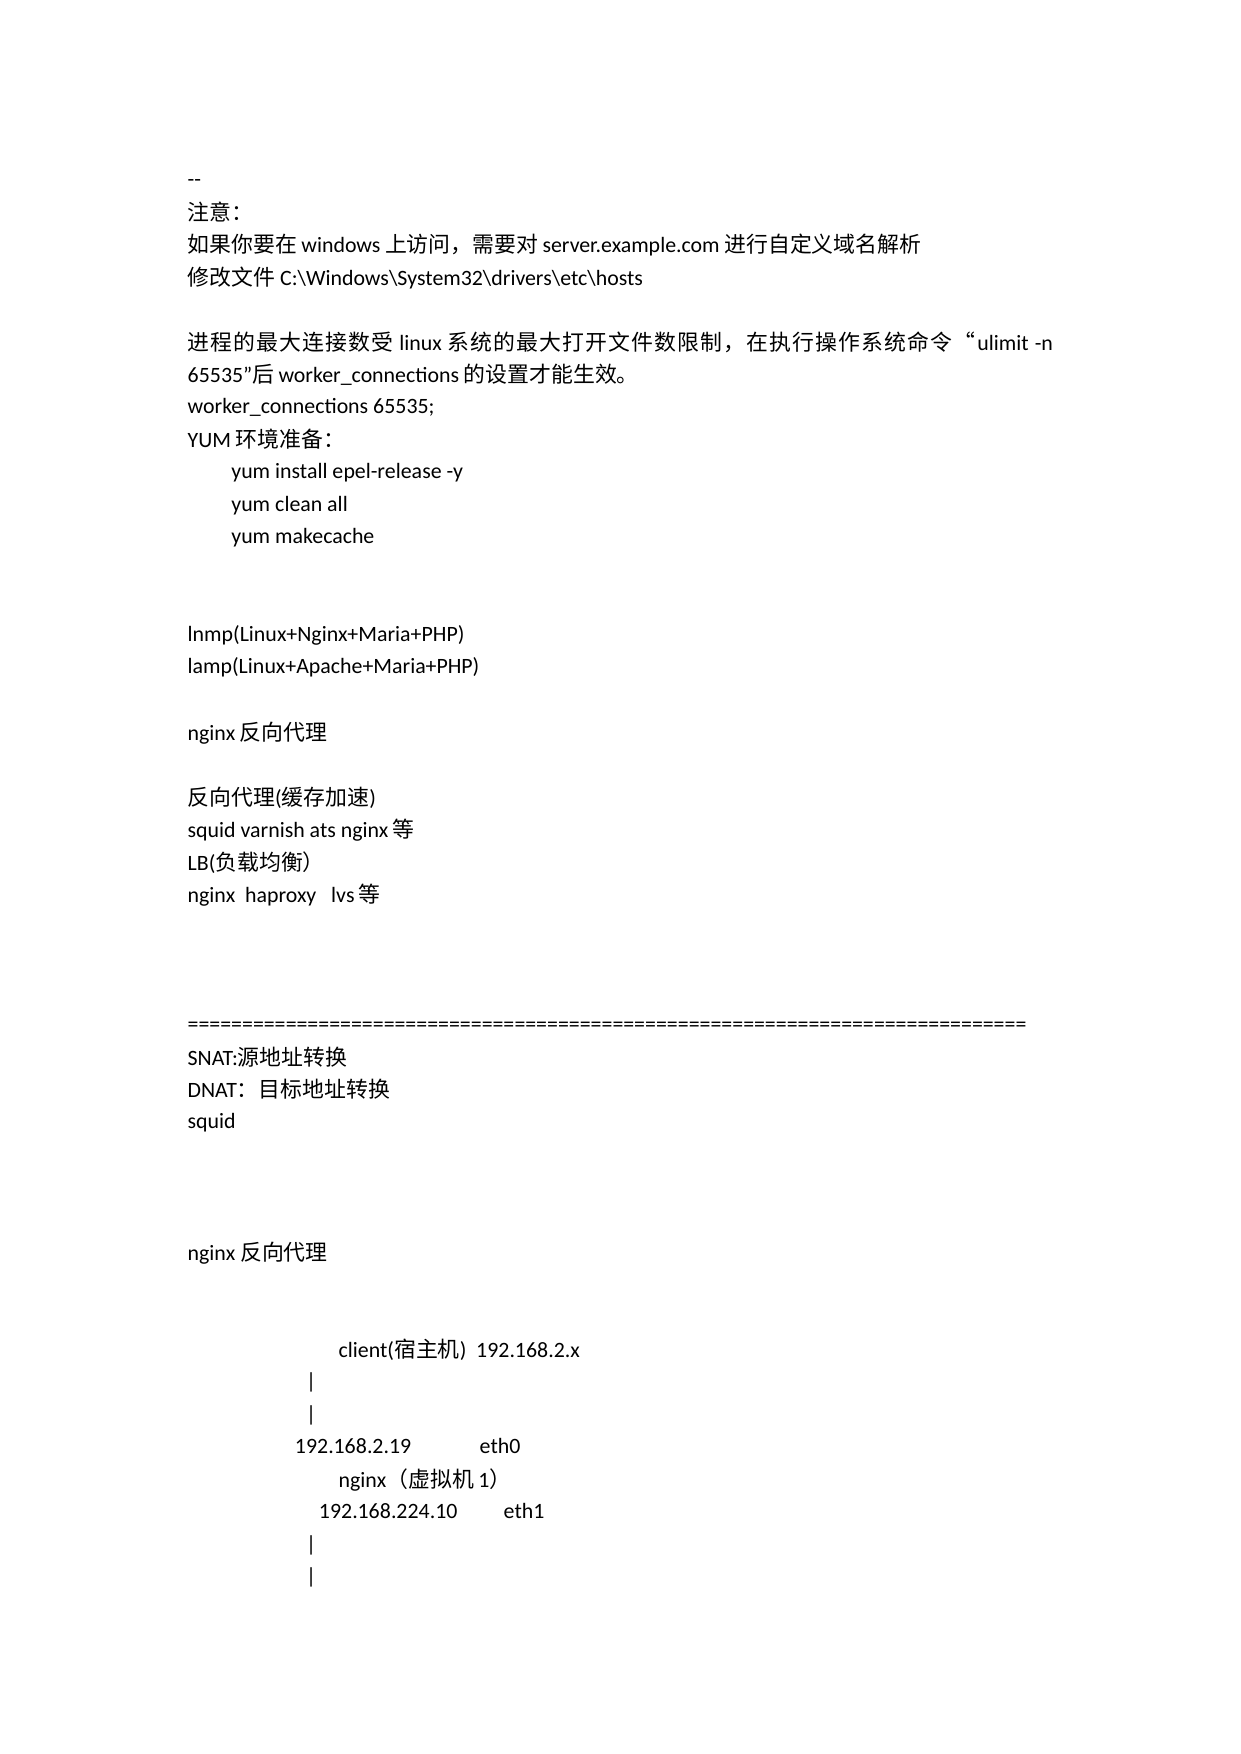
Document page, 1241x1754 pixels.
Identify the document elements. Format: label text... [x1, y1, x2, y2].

text yum install epel-release -y [187, 454, 1053, 487]
text yum makecache [187, 519, 1053, 552]
text | [187, 1364, 1053, 1397]
text -- [187, 162, 1053, 194]
text nginx（虚拟机1） [187, 1462, 1053, 1494]
text 反向代理(缓存加速) [187, 779, 1053, 812]
text SNAT:源地址转换 [187, 1039, 1053, 1072]
text yum clean all [187, 487, 1053, 519]
text LB(负载均衡） [187, 844, 1053, 877]
text nginx haproxy lvs等 [187, 877, 1053, 909]
text nginx 反向代理 [187, 1234, 1053, 1267]
text nginx反向代理 [187, 714, 1053, 747]
text YUM环境准备： [187, 422, 1053, 454]
text 进程的最大连接数受linux系统的最大打开文件数限制，在执行操作系统命令“ulimit -n 65535”后worker_connections的设置才能生效。 [187, 324, 1053, 389]
text | [187, 1559, 1053, 1592]
text worker_connections 65535; [187, 389, 1053, 422]
text | [187, 1527, 1053, 1559]
text squid varnish ats nginx等 [187, 812, 1053, 844]
text 如果你要在windows上访问，需要对server.example.com进行自定义域名解析 [187, 227, 1053, 259]
text squid [187, 1104, 1053, 1137]
text DNAT：目标地址转换 [187, 1072, 1053, 1104]
text lamp(Linux+Apache+Maria+PHP) [187, 649, 1053, 682]
text | [187, 1397, 1053, 1429]
text 192.168.224.10 eth1 [187, 1494, 1053, 1527]
text 注意： [187, 194, 1053, 227]
text client(宿主机) 192.168.2.x [187, 1332, 1053, 1364]
text lnmp(Linux+Nginx+Maria+PHP) [187, 617, 1053, 649]
text 修改文件 C:\Windows\System32\drivers\etc\hosts [187, 259, 1053, 292]
text 192.168.2.19 eth0 [187, 1429, 1053, 1462]
text ============================================================================= [187, 1007, 1053, 1039]
